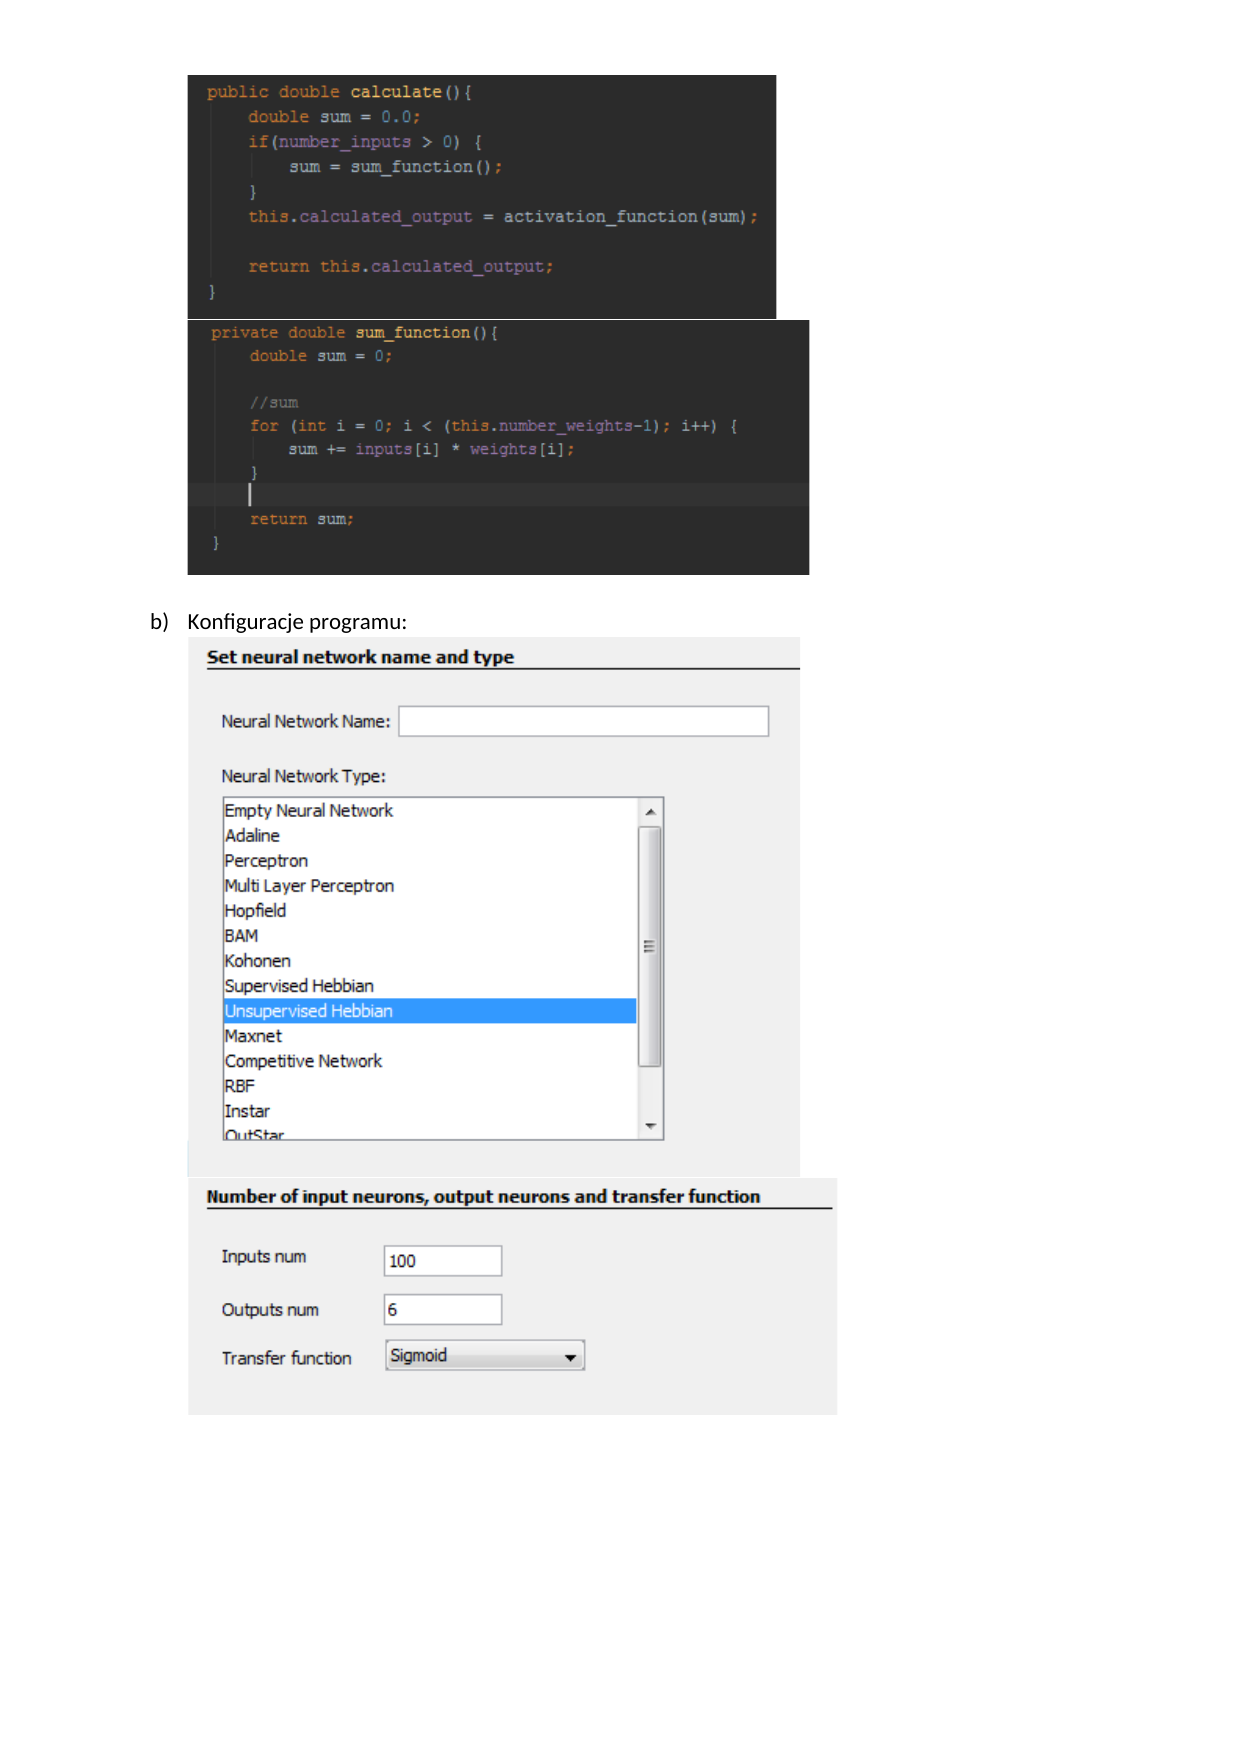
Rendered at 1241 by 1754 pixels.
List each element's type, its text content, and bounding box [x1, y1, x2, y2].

picture [187, 1178, 839, 1415]
list Konfiguracje programu: [150, 607, 1165, 635]
picture [187, 637, 800, 1177]
picture [187, 75, 777, 319]
picture [187, 320, 810, 575]
